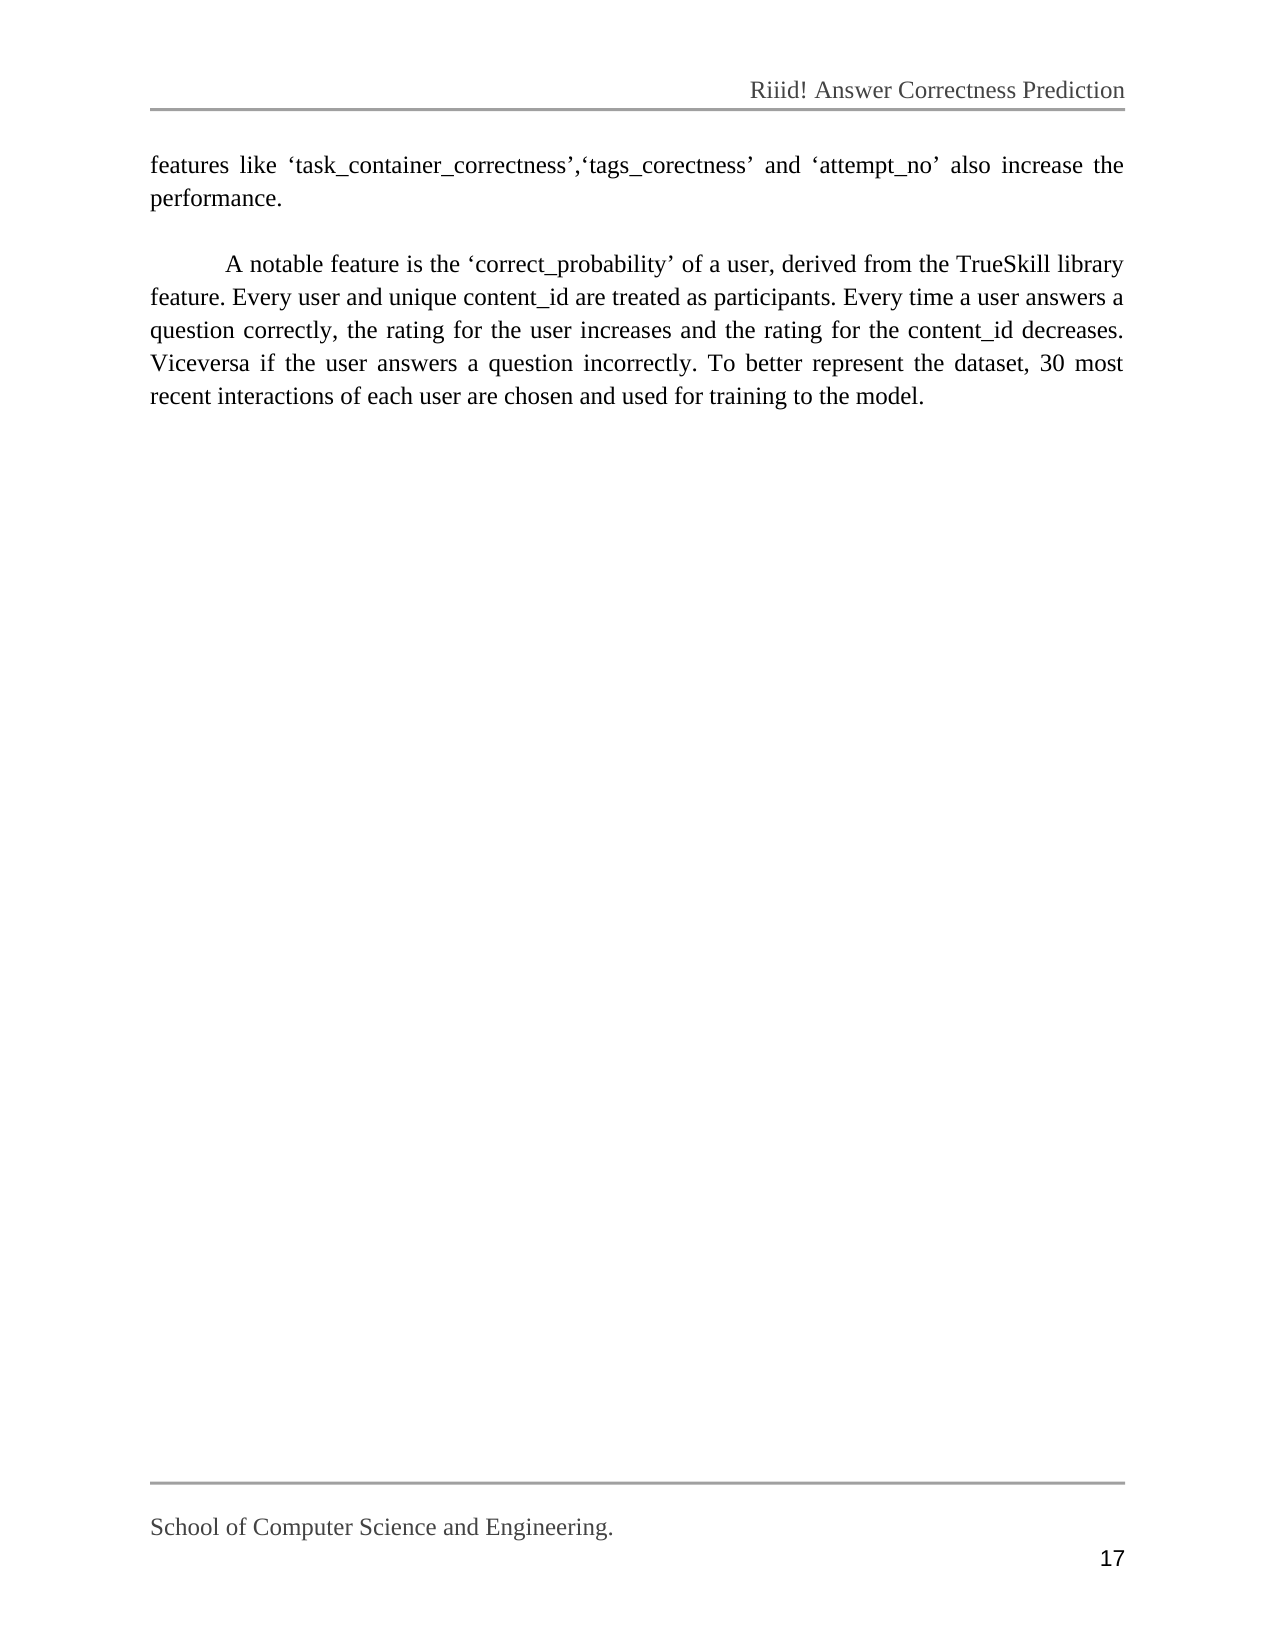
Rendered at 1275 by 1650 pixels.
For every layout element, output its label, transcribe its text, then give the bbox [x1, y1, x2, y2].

text A notable feature is the ‘correct_probability’ of a user, derived from the TrueSkill library feature. Every user and unique content_id are treated as participants. Every time a user answers a question correctly, the rating for the user increases and the rating for the content_id decreases. Viceversa if the user answers a question incorrectly. To better represent the dataset, 30 most recent interactions of each user are chosen and used for training to the model. [150, 249, 1125, 410]
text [150, 150, 1125, 212]
